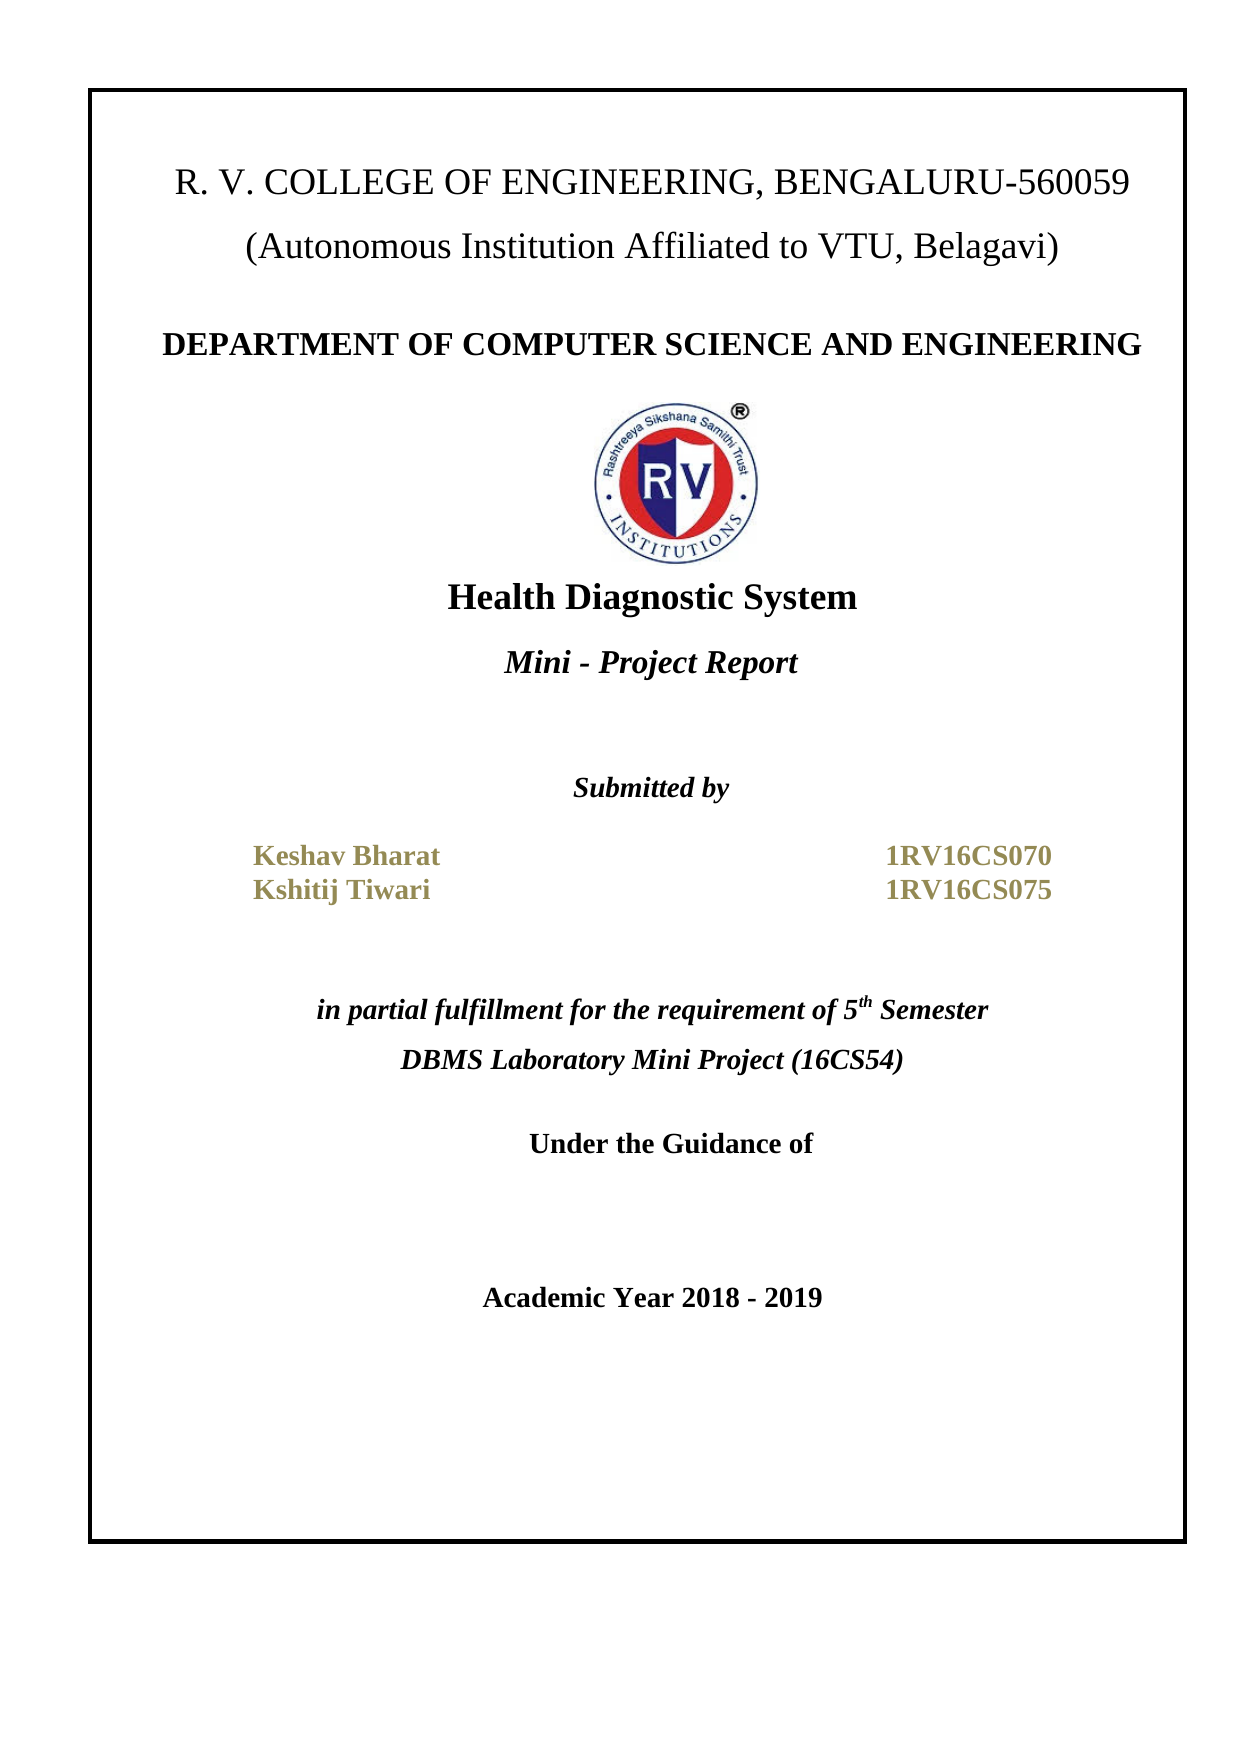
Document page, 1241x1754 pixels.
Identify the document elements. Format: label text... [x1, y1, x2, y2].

text Under the Guidance of [196, 1126, 1146, 1159]
subtitle Submitted by [159, 770, 1146, 803]
text Kshitij Tiwari 1RV16CS075 [159, 872, 1146, 906]
text Keshav Bharat 1RV16CS070 [159, 838, 1146, 872]
text DBMS Laboratory Mini Project (16CS54) [159, 1042, 1146, 1076]
subtitle Mini - Project Report [159, 643, 1146, 681]
text (Autonomous Institution Affiliated to VTU, Belagavi) [159, 224, 1146, 267]
subtitle Academic Year 2018 - 2019 [159, 1280, 1146, 1314]
text R. V. COLLEGE OF ENGINEERING, BENGALURU-560059 [159, 159, 1146, 202]
subtitle Health Diagnostic System [159, 575, 1146, 618]
text DEPARTMENT OF COMPUTER SCIENCE AND ENGINEERING [159, 324, 1146, 363]
text in partial fulfillment for the requirement of 5th Semester [159, 992, 1146, 1025]
picture [593, 402, 761, 566]
